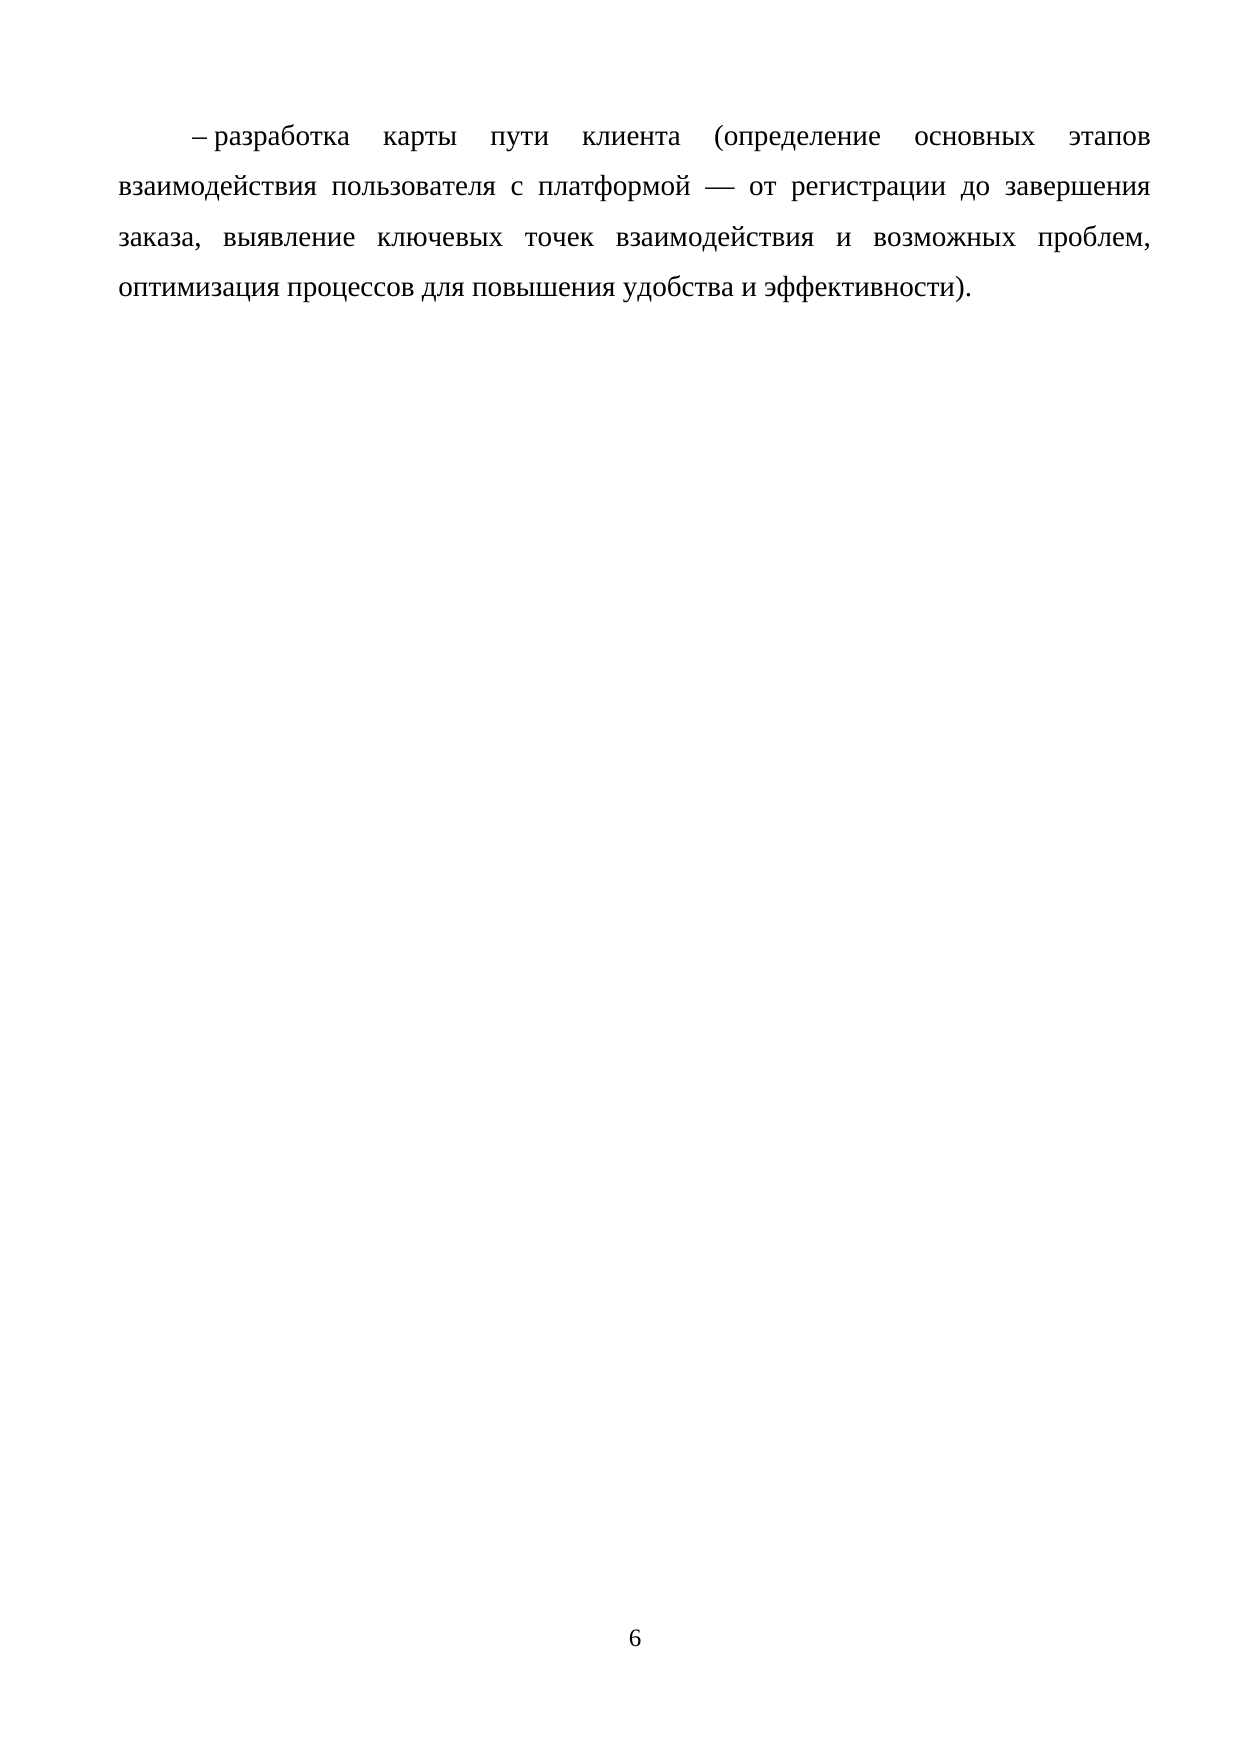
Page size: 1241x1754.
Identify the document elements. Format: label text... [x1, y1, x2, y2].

list – разработка карты пути клиента (определение основных этапов взаимодействия пользователя с платформой — от регистрации до завершения заказа, выявление ключевых точек взаимодействия и возможных проблем, оптимизация процессов для повышения удобства и эффективности). [118, 118, 1152, 303]
